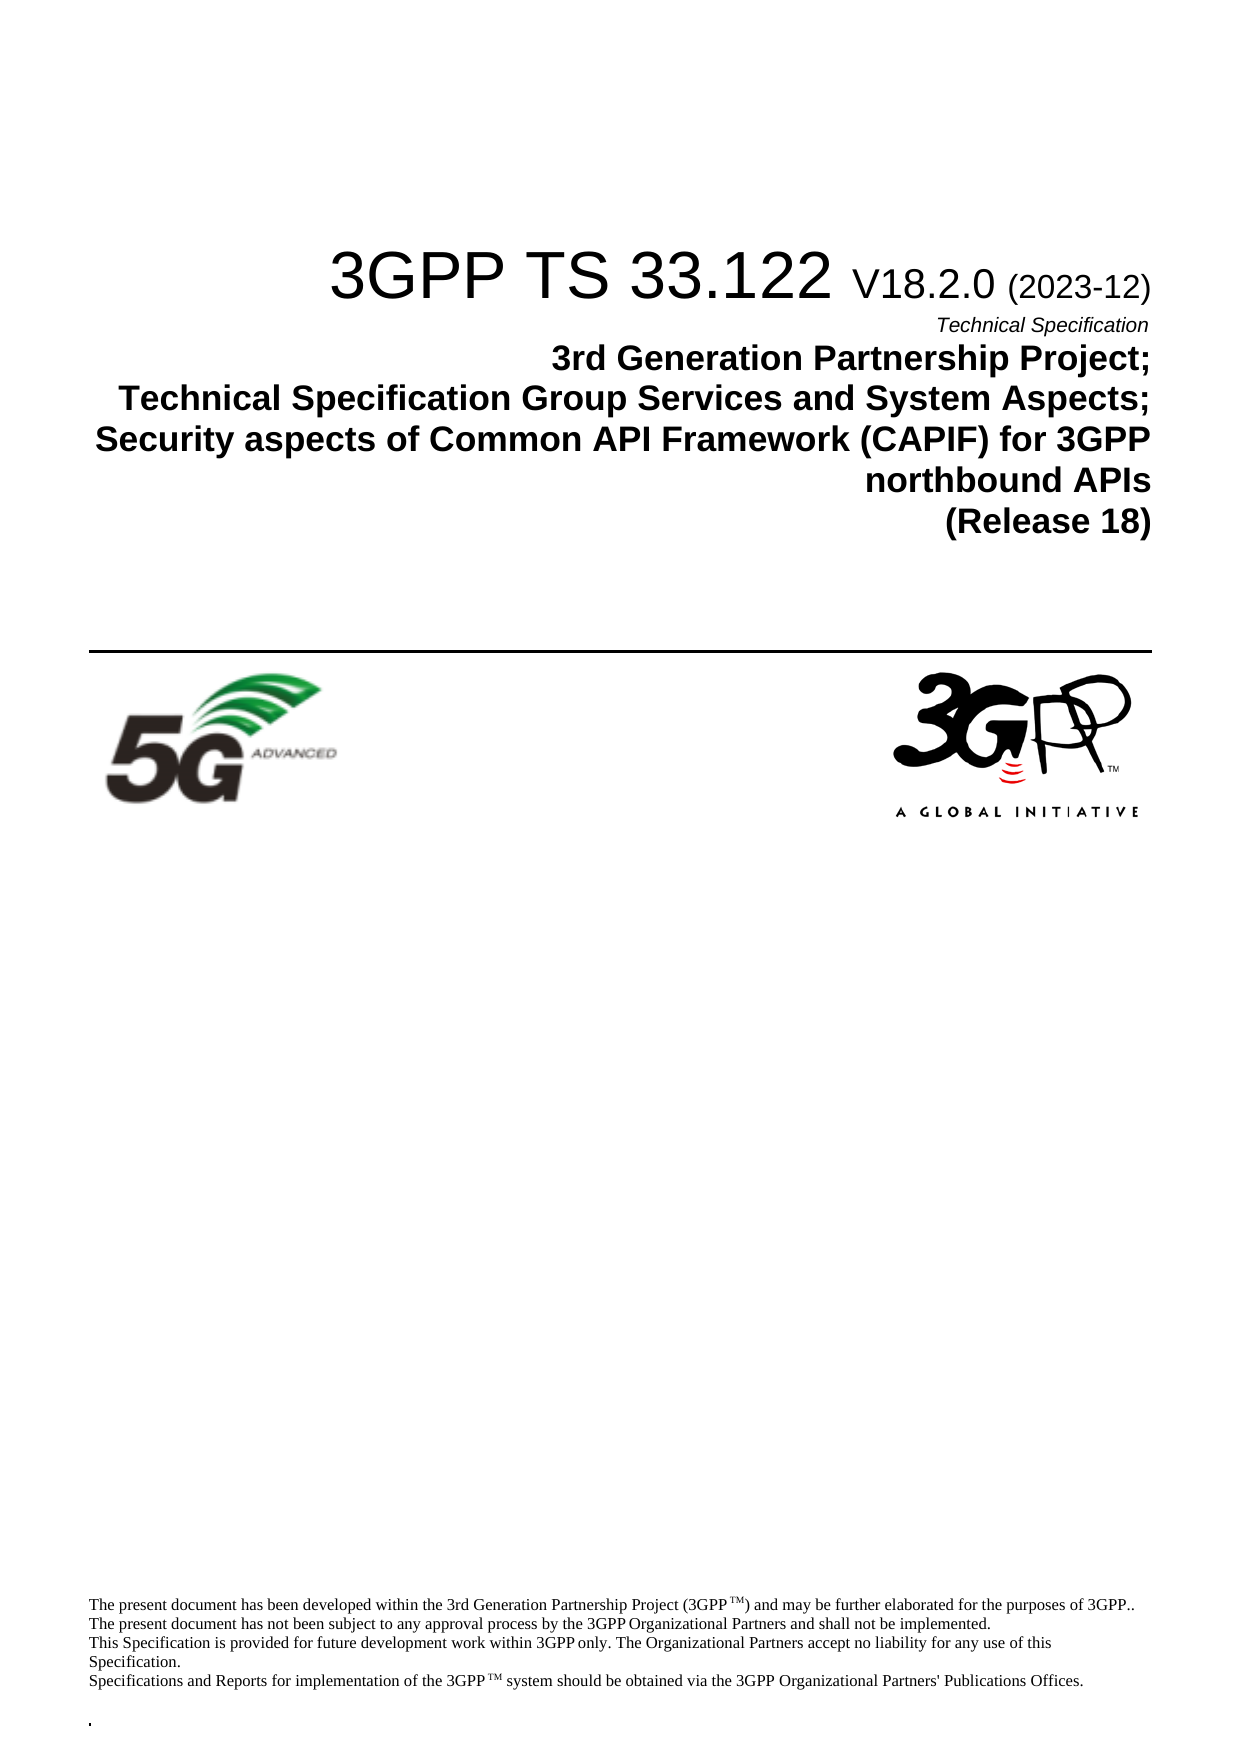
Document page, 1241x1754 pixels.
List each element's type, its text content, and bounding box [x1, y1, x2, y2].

text Technical Specification [89, 313, 1149, 337]
text (Release 18) [89, 500, 1152, 541]
text Security aspects of Common API Framework (CAPIF) for 3GPP northbound APIs [89, 418, 1152, 500]
text The present document has been developed within the 3rd Generation Partnership Project (3GPP TM) and may be further elaborated for the purposes of 3GPP.. The present document has not been subject to any approval process by the 3GPP Organizational Partners and shall not be implemented. This Specification is provided for future development work within 3GPP only. The Organizational Partners accept no liability for any use of this Specification. Specifications and Reports for implementation of the 3GPP TM system should be obtained via the 3GPP Organizational Partners' Publications Offices. [89, 1594, 1135, 1690]
text Technical Specification Group Services and System Aspects; [89, 378, 1152, 418]
text 3rd Generation Partnership Project; [89, 337, 1152, 378]
picture [885, 664, 1152, 822]
text 3GPP TS 33.122 V18.2.0 (2023-12) [89, 236, 1152, 313]
